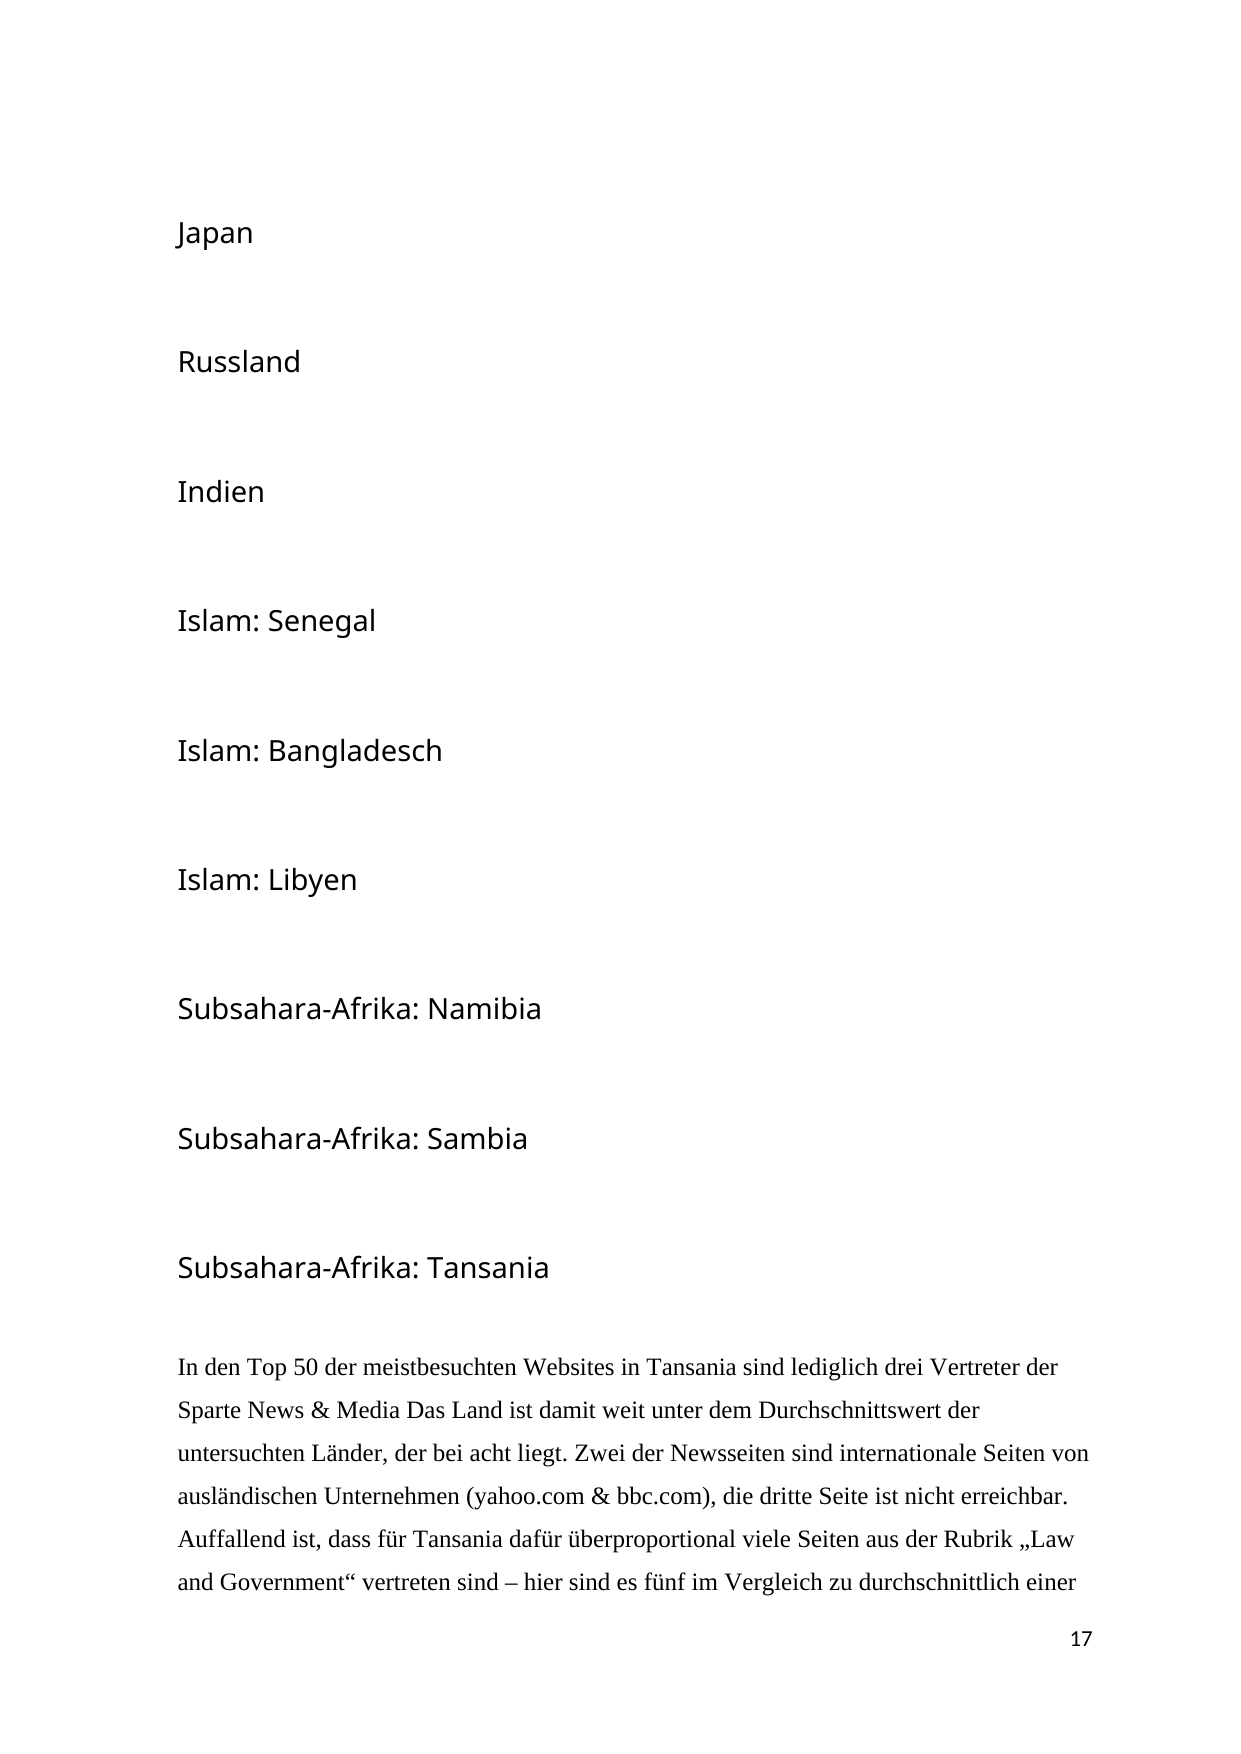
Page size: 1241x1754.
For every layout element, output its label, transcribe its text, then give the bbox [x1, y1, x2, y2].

text Indien [177, 471, 1092, 511]
text Russland [177, 342, 1092, 381]
text Japan [177, 212, 1092, 252]
text Subsahara-Afrika: Tansania [177, 1247, 1092, 1287]
text Islam: Bangladesch [177, 730, 1092, 769]
text Islam: Senegal [177, 601, 1092, 640]
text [177, 1352, 1092, 1596]
text Subsahara-Afrika: Sambia [177, 1118, 1092, 1158]
text Subsahara-Afrika: Namibia [177, 989, 1092, 1028]
text Islam: Libyen [177, 859, 1092, 899]
